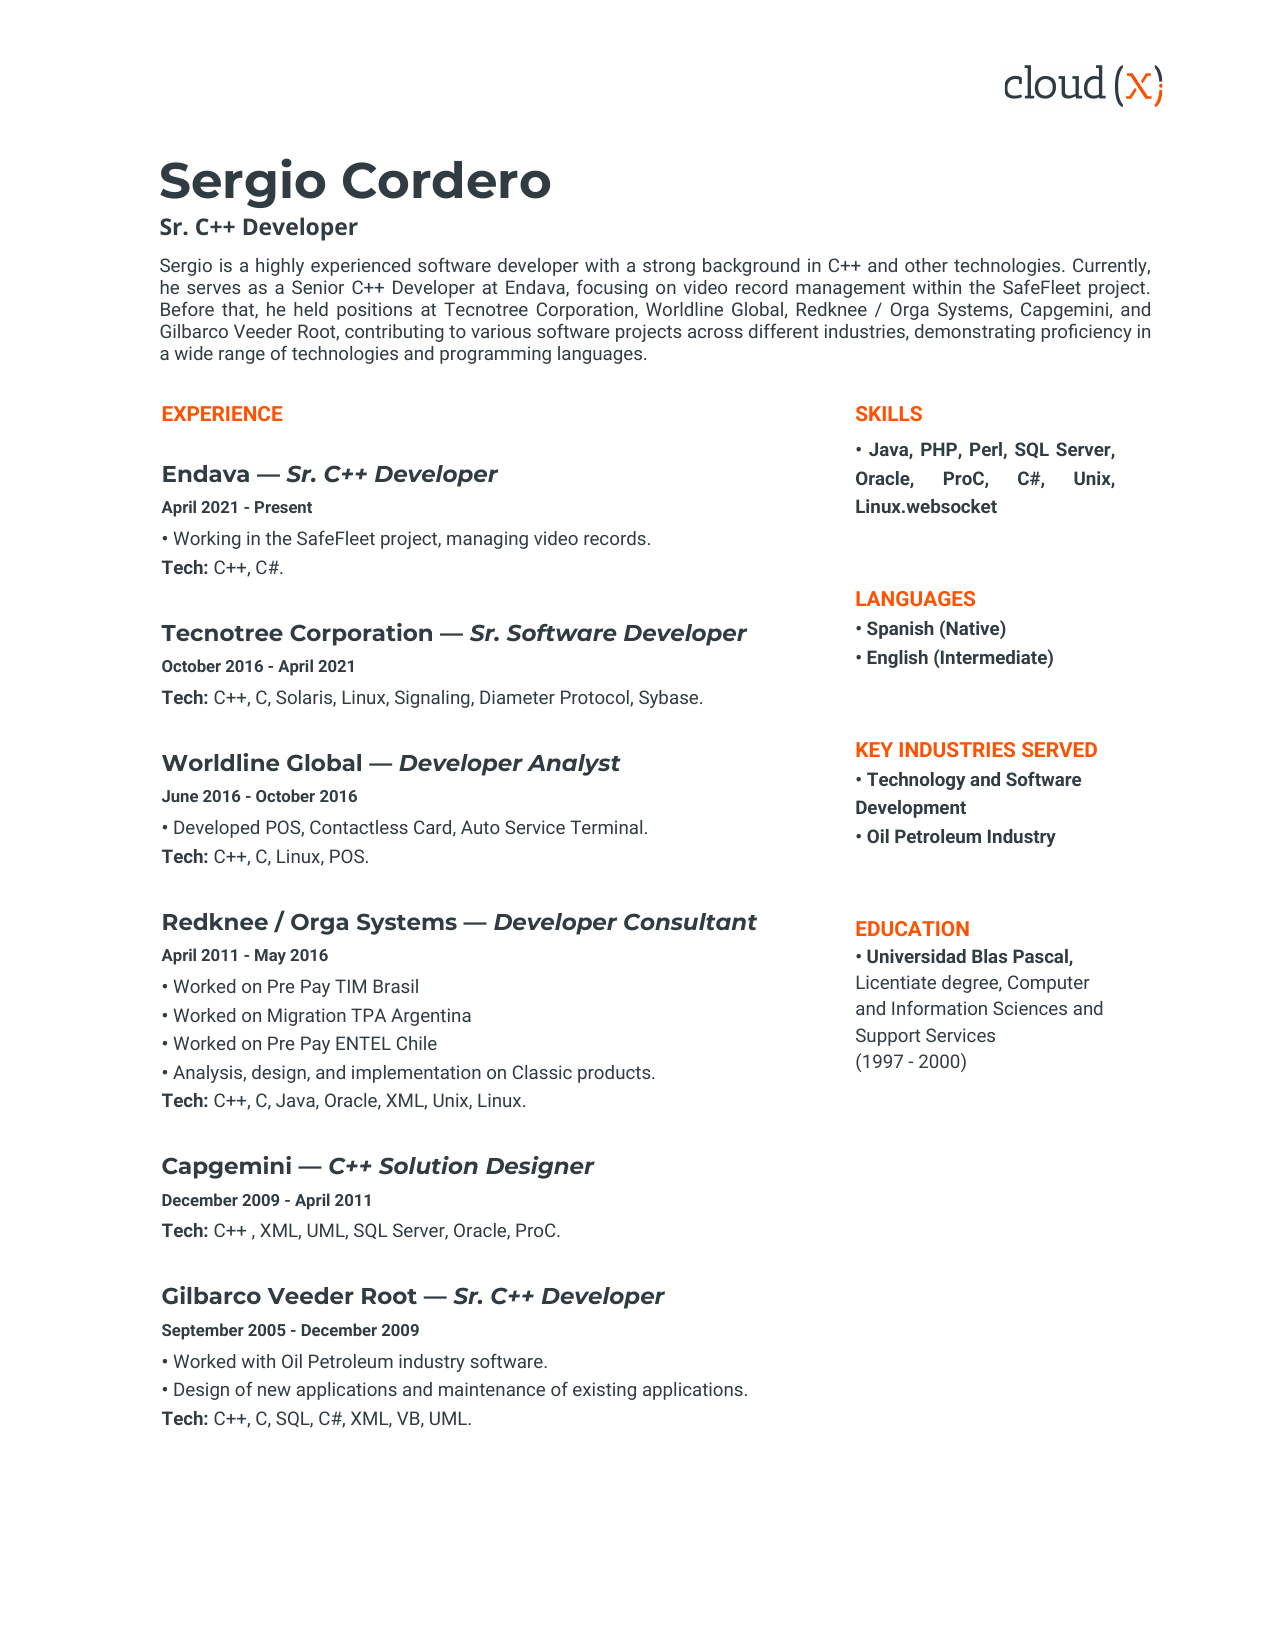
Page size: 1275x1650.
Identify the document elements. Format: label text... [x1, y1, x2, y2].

picture [1004, 65, 1163, 107]
subtitle Sergio is a highly experienced software developer with a strong background in C++ and other technologies. Currently, he serves as a Senior C++ Developer at Endava, focusing on video record management within the SafeFleet project. Before that, he held positions at Tecnotree Corporation, Worldline Global, Redknee / Orga Systems, Capgemini, and Gilbarco Veeder Root, contributing to various software projects across different industries, demonstrating proficiency in a wide range of technologies and programming languages. [159, 255, 1153, 364]
table_header EXPERIENCE Endava — Sr. C++ Developer April 2021 - Present • Working in the SafeFleet project, managing video records. Tech: C++, C#. Tecnotree Corporation — Sr. Software Developer October 2016 - April 2021 Tech: C++, C, Solaris, Linux, Signaling, Diameter Protocol, Sybase. Worldline Global — Developer Analyst June 2016 - October 2016 • Developed POS, Contactless Card, Auto Service Terminal. Tech: C++, C, Linux, POS. Redknee / Orga Systems — Developer Consultant April 2011 - May 2016 • Worked on Pre Pay TIM Brasil • Worked on Migration TPA Argentina • Worked on Pre Pay ENTEL Chile • Analysis, design, and implementation on Classic products. Tech: C++, C, Java, Oracle, XML, Unix, Linux. Capgemini — C++ Solution Designer December 2009 - April 2011 Tech: C++ , XML, UML, SQL Server, Oracle, ProC. Gilbarco Veeder Root — Sr. C++ Developer September 2005 - December 2009 • Worked with Oil Petroleum industry software. • Design of new applications and maintenance of existing applications. Tech: C++, C, SQL, C#, XML, VB, UML. [152, 392, 844, 1451]
title Sergio Cordero Sr. C++ Developer [159, 150, 1094, 242]
table_header SKILLS • Java, PHP, Perl, SQL Server, Oracle, ProC, C#, Unix, Linux.websocket LANGUAGES • Spanish (Native) • English (Intermediate) KEY INDUSTRIES SERVED • Technology and Software Development • Oil Petroleum Industry EDUCATION • Universidad Blas Pascal, Licentiate degree, Computer and Information Sciences and Support Services (1997 - 2000) [846, 392, 1150, 1451]
